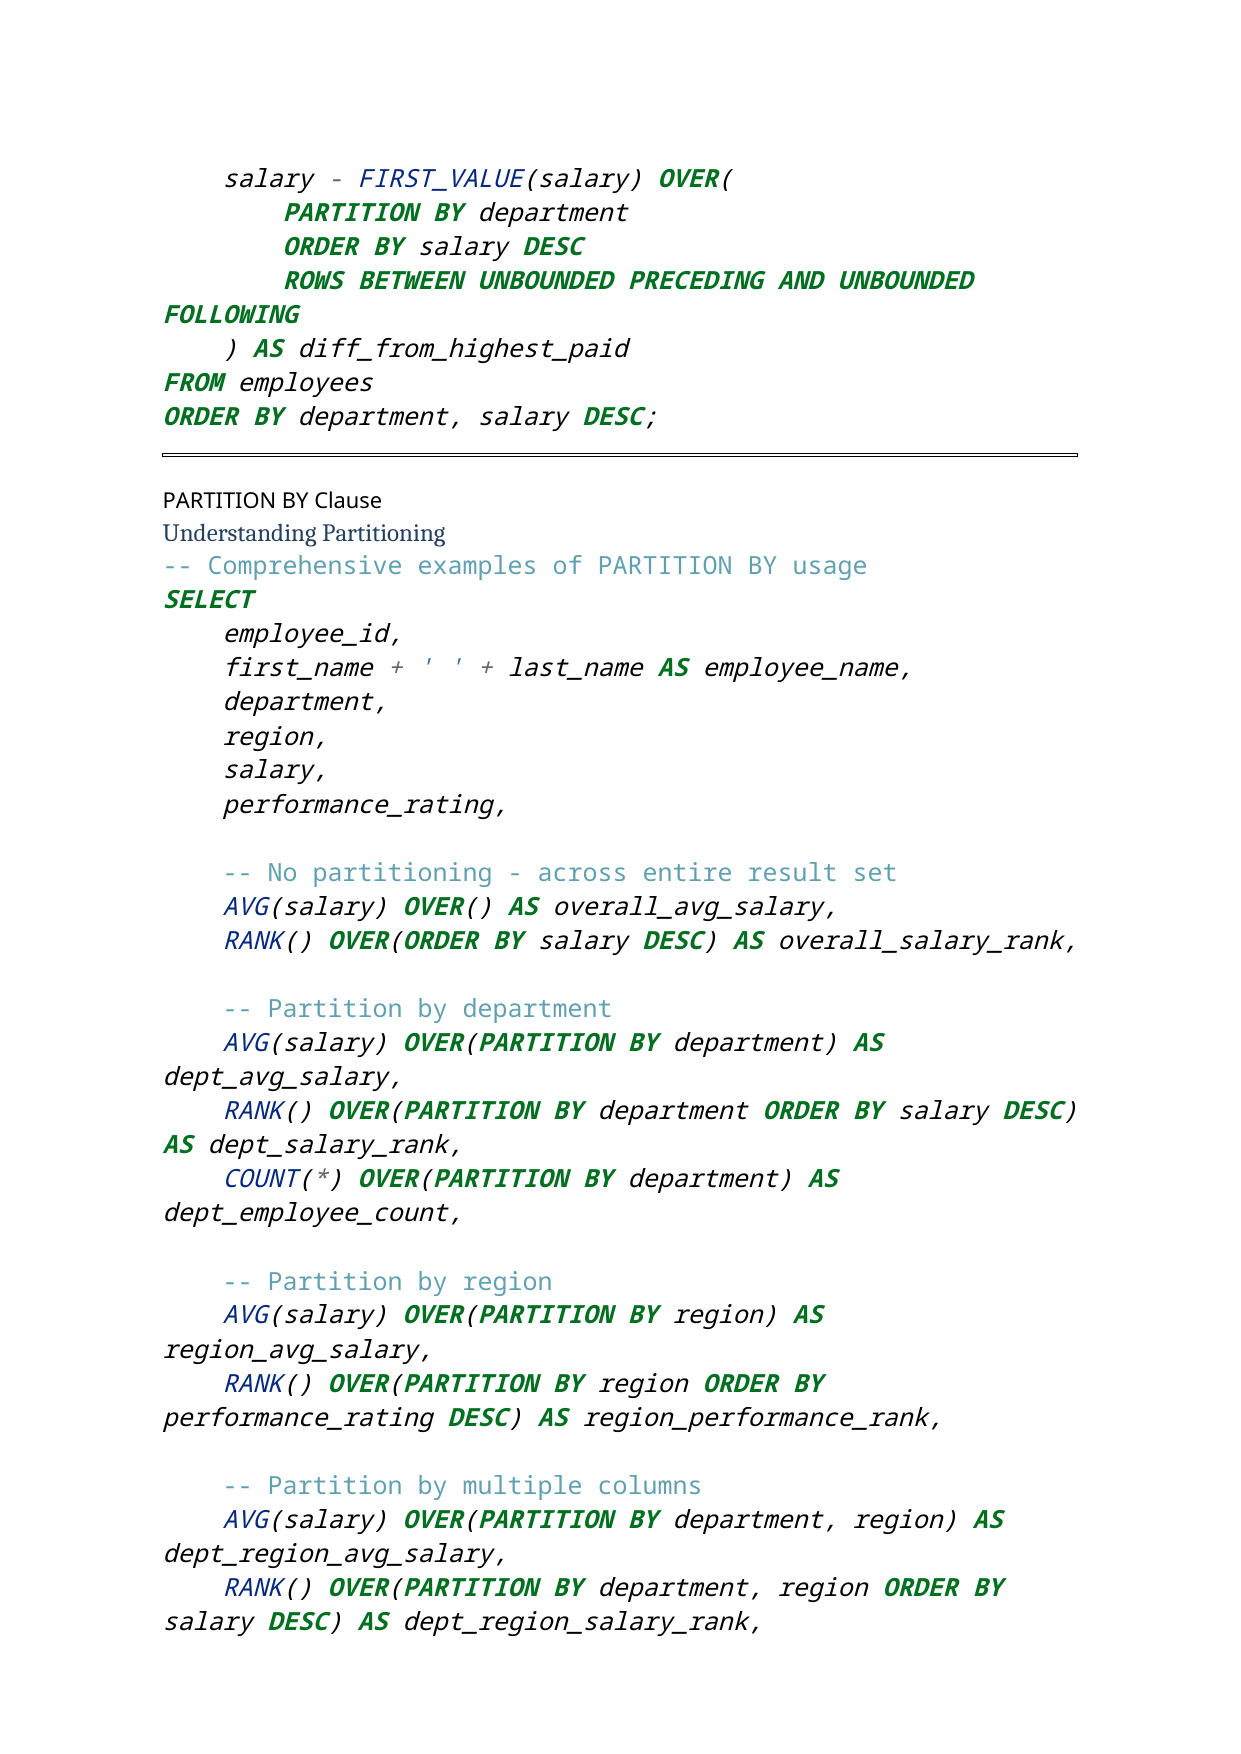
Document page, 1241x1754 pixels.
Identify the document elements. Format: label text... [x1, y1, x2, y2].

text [162, 160, 1078, 433]
subtitle PARTITION BY Clause [162, 485, 1078, 515]
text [162, 548, 1078, 1638]
subtitle Understanding Partitioning [162, 519, 1078, 548]
